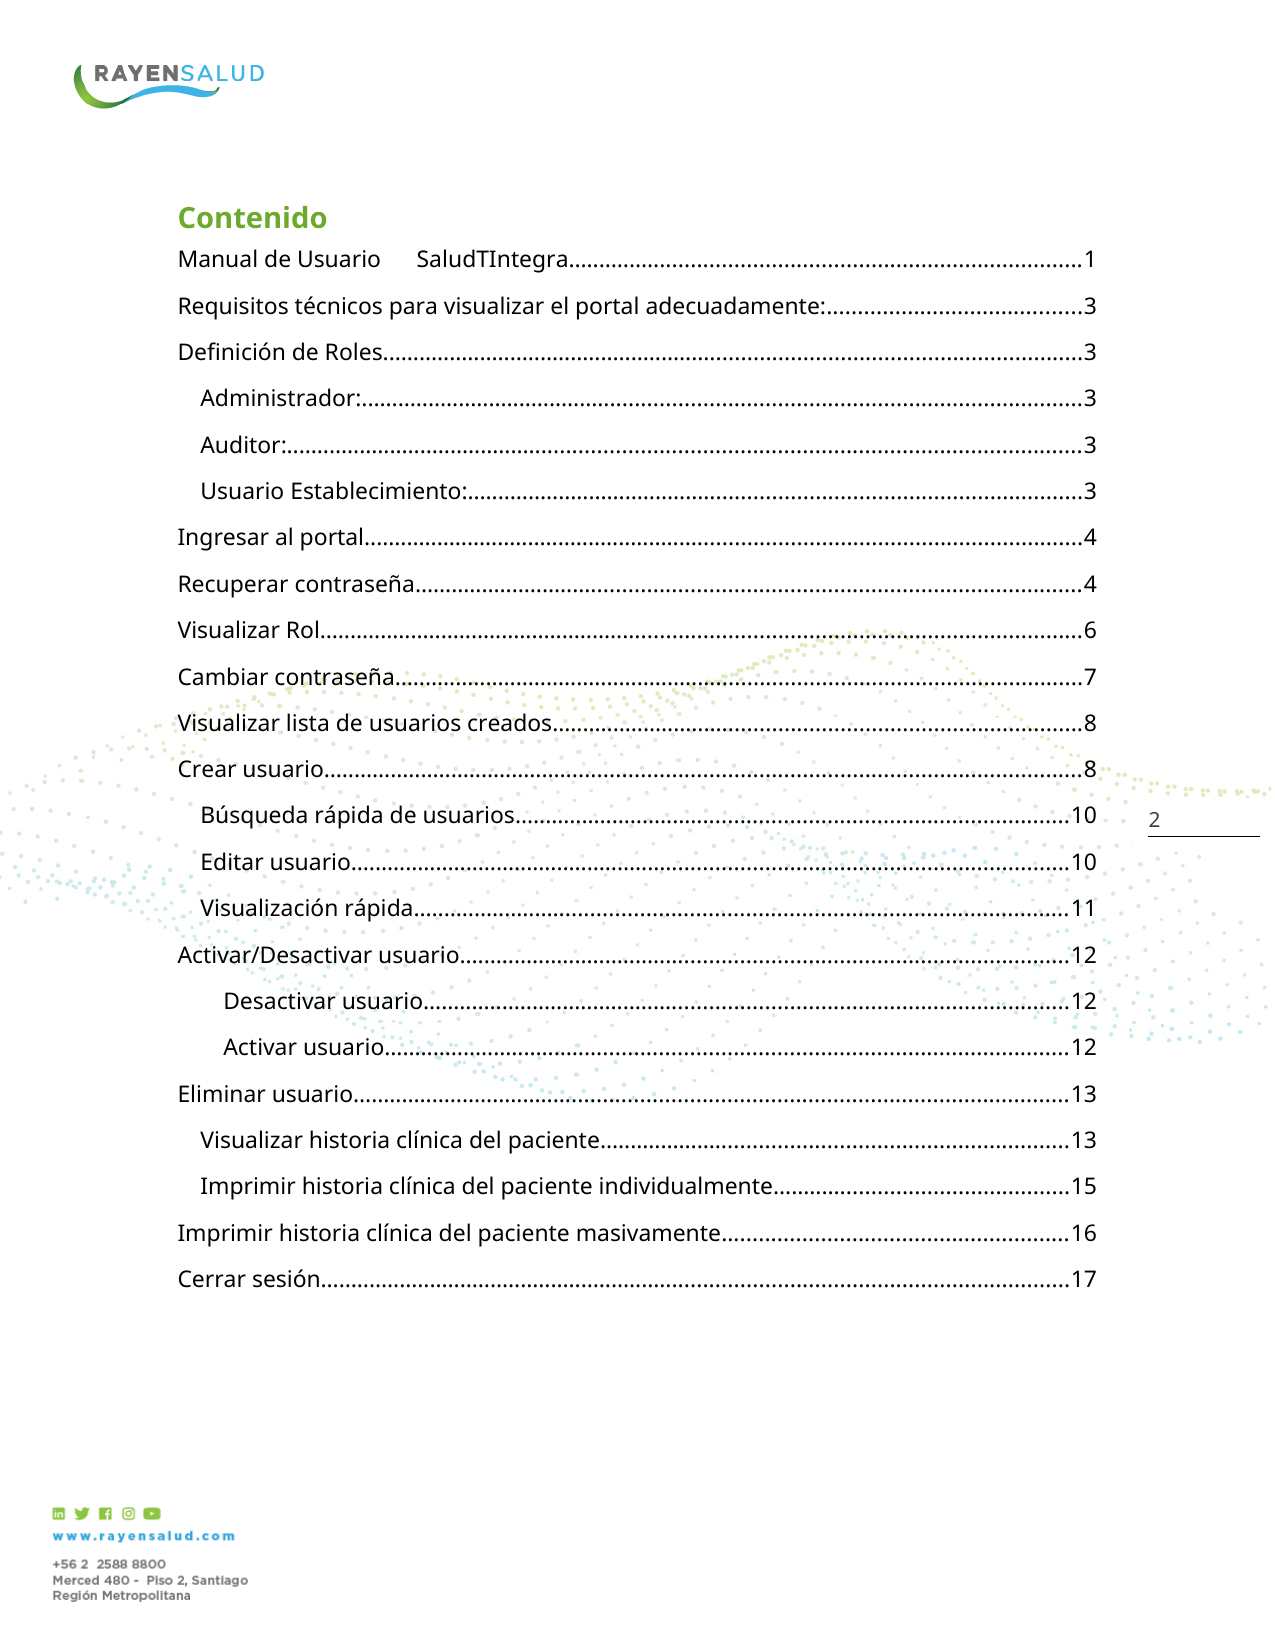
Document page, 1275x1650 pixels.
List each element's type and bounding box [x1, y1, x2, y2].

picture [36, 1499, 263, 1612]
picture [0, 615, 1272, 1124]
picture [63, 51, 272, 118]
